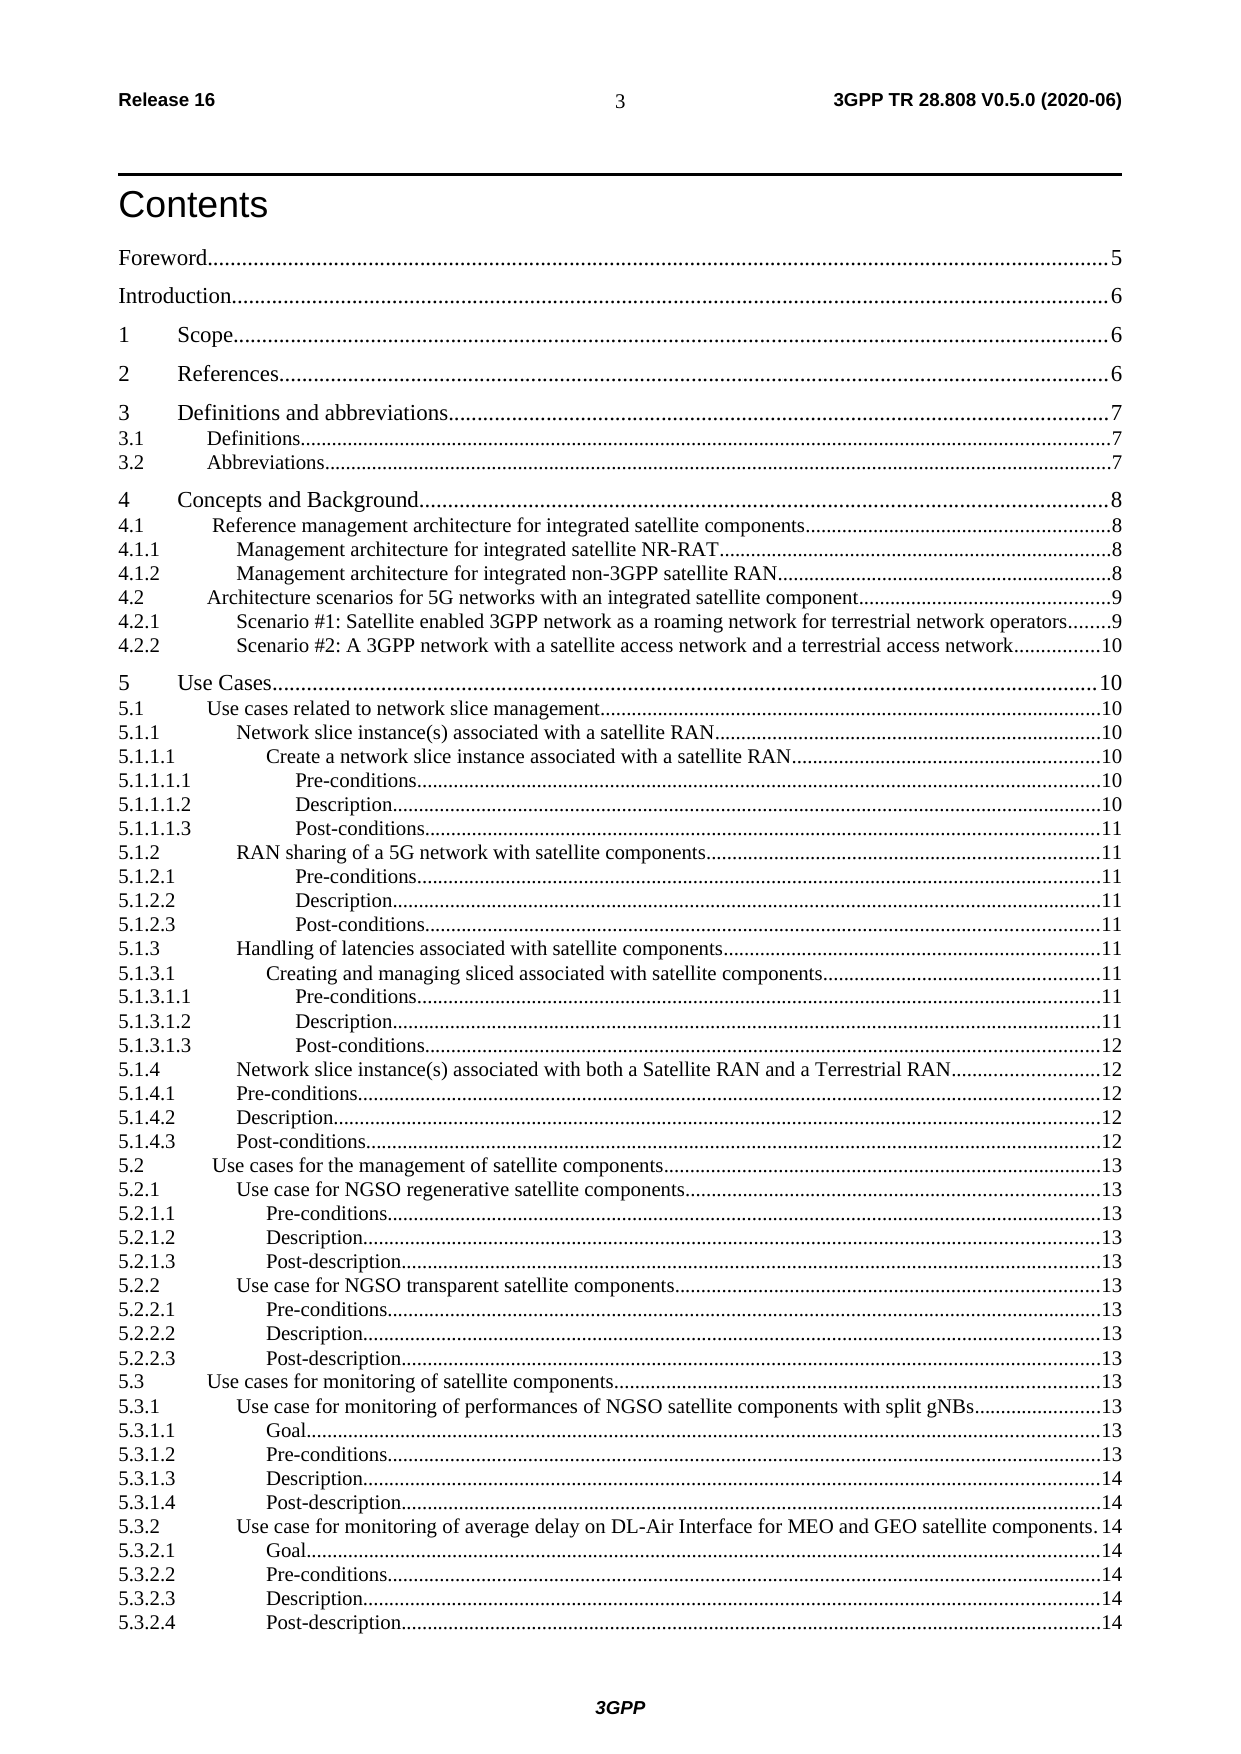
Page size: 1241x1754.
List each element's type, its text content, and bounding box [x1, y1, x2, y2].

text 5.1.3.1.1 Pre-conditions 11 [118, 984, 1122, 1008]
text 5.2.1.1 Pre-conditions 13 [118, 1201, 1122, 1225]
text 5.1.3 Handling of latencies associated with satellite components 11 [118, 936, 1122, 960]
text 5.2.2 Use case for NGSO transparent satellite components 13 [118, 1273, 1122, 1297]
text 5.2.2.1 Pre-conditions 13 [118, 1297, 1122, 1321]
text 5.1.1.1.2 Description 10 [118, 792, 1122, 816]
text 3 Definitions and abbreviations 7 [118, 399, 1078, 426]
text 5.1.2.3 Post-conditions 11 [118, 912, 1122, 936]
text 5.3.1.3 Description 14 [118, 1466, 1122, 1490]
text 5.2.1 Use case for NGSO regenerative satellite components 13 [118, 1177, 1122, 1201]
text 5.1.1.1 Create a network slice instance associated with a satellite RAN 10 [118, 744, 1122, 768]
text 5.3.1.2 Pre-conditions 13 [118, 1442, 1122, 1466]
text Contents [118, 176, 1122, 225]
text 5.3.2.3 Description 14 [118, 1586, 1122, 1610]
text 4.1.2 Management architecture for integrated non-3GPP satellite RAN 8 [118, 561, 1122, 585]
text 3.1 Definitions 7 [118, 426, 1078, 449]
text 5.3.2.2 Pre-conditions 14 [118, 1562, 1122, 1586]
text 5.1.1.1.1 Pre-conditions 10 [118, 768, 1122, 792]
text 4.2 Architecture scenarios for 5G networks with an integrated satellite component 9 [118, 585, 1078, 609]
text 4 Concepts and Background 8 [118, 486, 1078, 512]
text Introduction 6 [118, 283, 1078, 309]
text 5.1.2.1 Pre-conditions 11 [118, 864, 1122, 888]
text 5.2.2.2 Description 13 [118, 1321, 1122, 1345]
text 1 Scope 6 [118, 321, 1078, 348]
text 5.1.2 RAN sharing of a 5G network with satellite components 11 [118, 840, 1122, 864]
text 5.2.2.3 Post-description 13 [118, 1345, 1122, 1369]
text 5.1.3.1.2 Description 11 [118, 1008, 1122, 1033]
text 2 References 6 [118, 360, 1078, 387]
text 5.1.1.1.3 Post-conditions 11 [118, 816, 1122, 840]
text 5.3.2.1 Goal 14 [118, 1538, 1122, 1562]
text 5.3.1.4 Post-description 14 [118, 1490, 1122, 1514]
text 5.1.1 Network slice instance(s) associated with a satellite RAN 10 [118, 720, 1122, 744]
text 5.1.4 Network slice instance(s) associated with both a Satellite RAN and a Terrestrial RAN 12 [118, 1057, 1122, 1081]
text 5.2 Use cases for the management of satellite components 13 [118, 1153, 1078, 1177]
text 5.1.3.1.3 Post-conditions 12 [118, 1033, 1122, 1057]
text 5.1.2.2 Description 11 [118, 888, 1122, 912]
text 5.1.4.3 Post-conditions 12 [118, 1129, 1122, 1153]
text 5 Use Cases 10 [118, 669, 1078, 696]
text 5.1.4.2 Description 12 [118, 1105, 1122, 1129]
text 5.3 Use cases for monitoring of satellite components 13 [118, 1369, 1078, 1393]
text 5.1.4.1 Pre-conditions 12 [118, 1081, 1122, 1105]
text 3.2 Abbreviations 7 [118, 449, 1078, 474]
text 4.1 Reference management architecture for integrated satellite components 8 [118, 512, 1078, 537]
text 5.1 Use cases related to network slice management 10 [118, 696, 1078, 720]
text 4.2.2 Scenario #2: A 3GPP network with a satellite access network and a terrestrial access network 10 [118, 633, 1122, 657]
text 5.3.1 Use case for monitoring of performances of NGSO satellite components with split gNBs 13 [118, 1393, 1122, 1418]
text 4.2.1 Scenario #1: Satellite enabled 3GPP network as a roaming network for terrestrial network operators 9 [118, 609, 1122, 633]
text 5.3.2.4 Post-description 14 [118, 1610, 1122, 1634]
text 4.1.1 Management architecture for integrated satellite NR-RAT 8 [118, 537, 1122, 561]
text 5.3.1.1 Goal 13 [118, 1418, 1122, 1442]
text Foreword 5 [118, 244, 1078, 270]
text 5.3.2 Use case for monitoring of average delay on DL-Air Interface for MEO and GEO satellite components 14 [118, 1514, 1122, 1538]
text 5.1.3.1 Creating and managing sliced associated with satellite components 11 [118, 960, 1122, 984]
text 5.2.1.2 Description 13 [118, 1225, 1122, 1249]
text 5.2.1.3 Post-description 13 [118, 1249, 1122, 1273]
